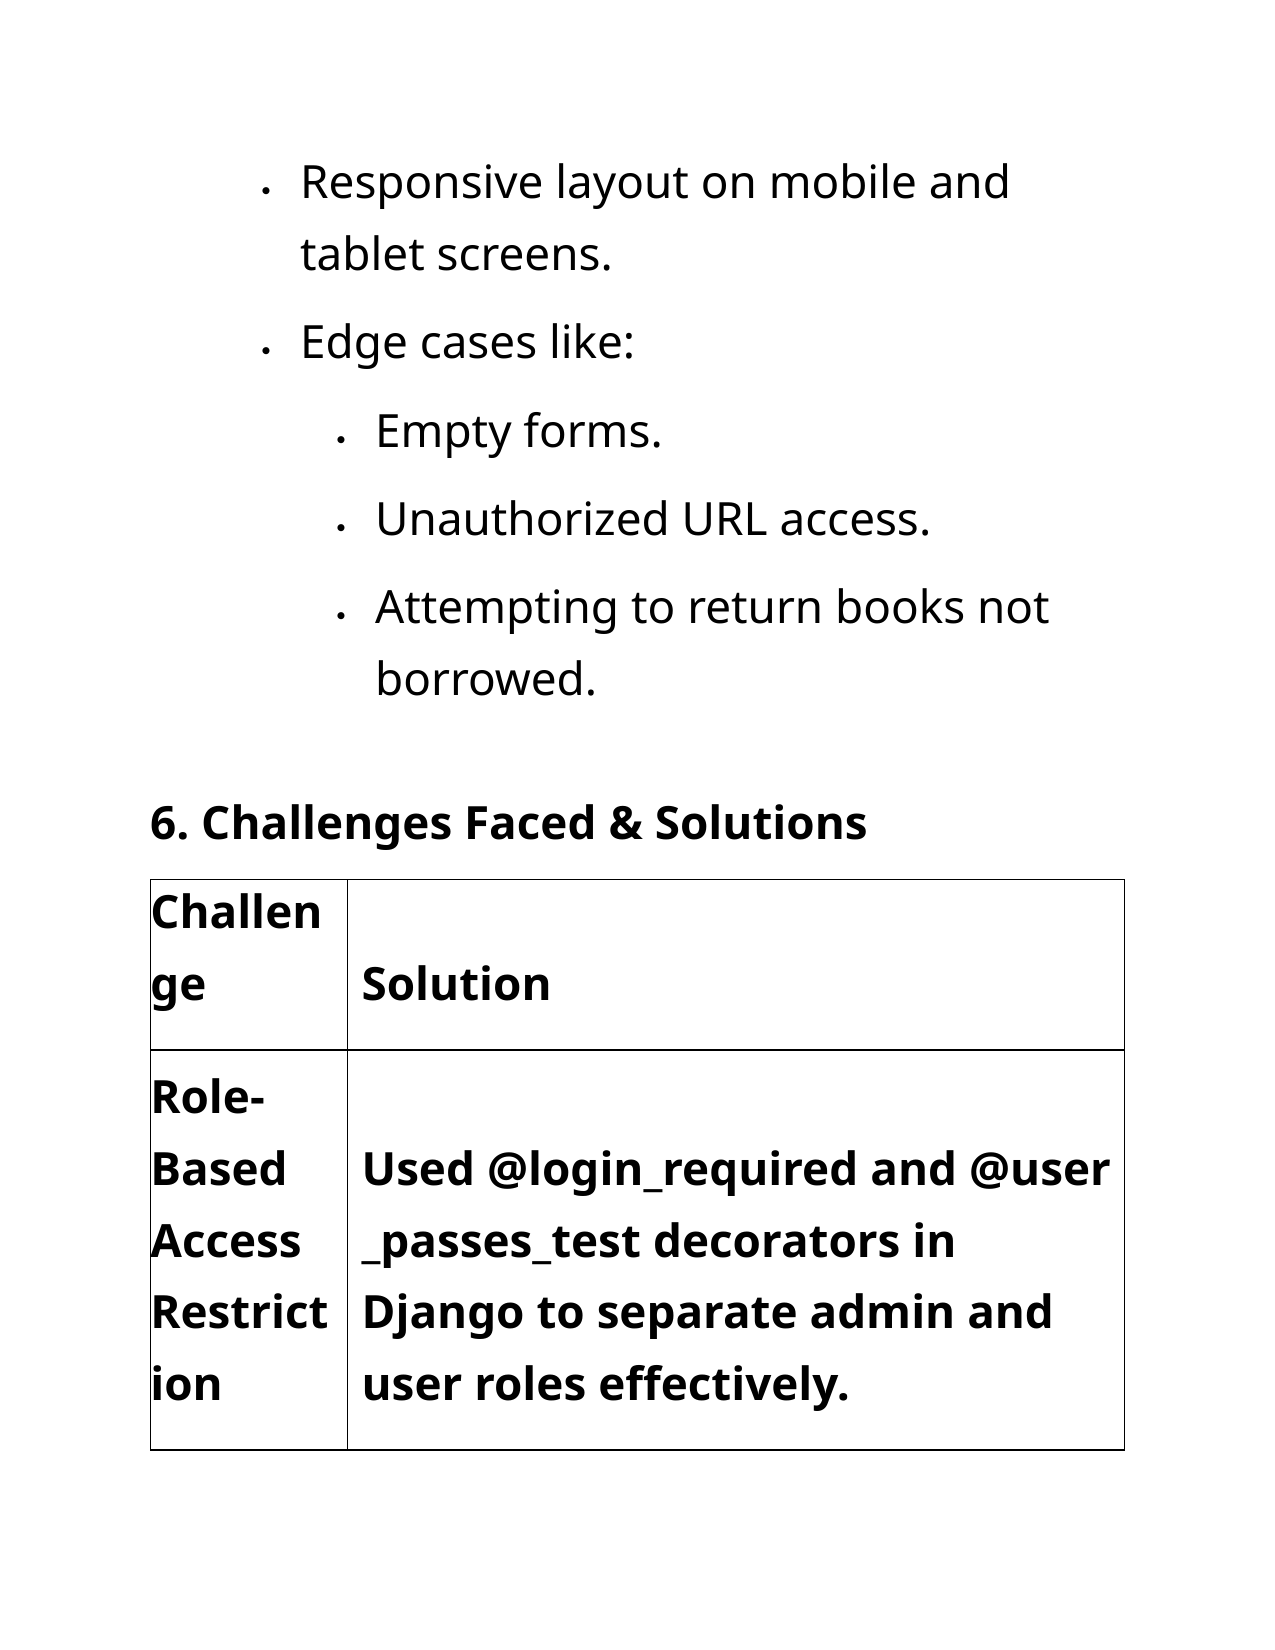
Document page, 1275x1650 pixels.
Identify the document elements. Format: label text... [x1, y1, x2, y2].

list Attempting to return books not borrowed. [337, 575, 1125, 709]
table_cell Used @login_required and @user_passes_test decorators in Django to separate admin and user roles effectively. [348, 1051, 1124, 1449]
list Edge cases like: [262, 310, 1125, 372]
table_header Solution [348, 880, 1124, 1049]
list Unauthorized URL access. [337, 487, 1125, 549]
list Empty forms. [337, 398, 1125, 461]
text 6. Challenges Faced & Solutions [150, 791, 1125, 853]
table_header Challenge [151, 880, 347, 1049]
table_cell Role-Based Access Restriction [151, 1051, 347, 1449]
list Responsive layout on mobile and tablet screens. [262, 150, 1125, 284]
